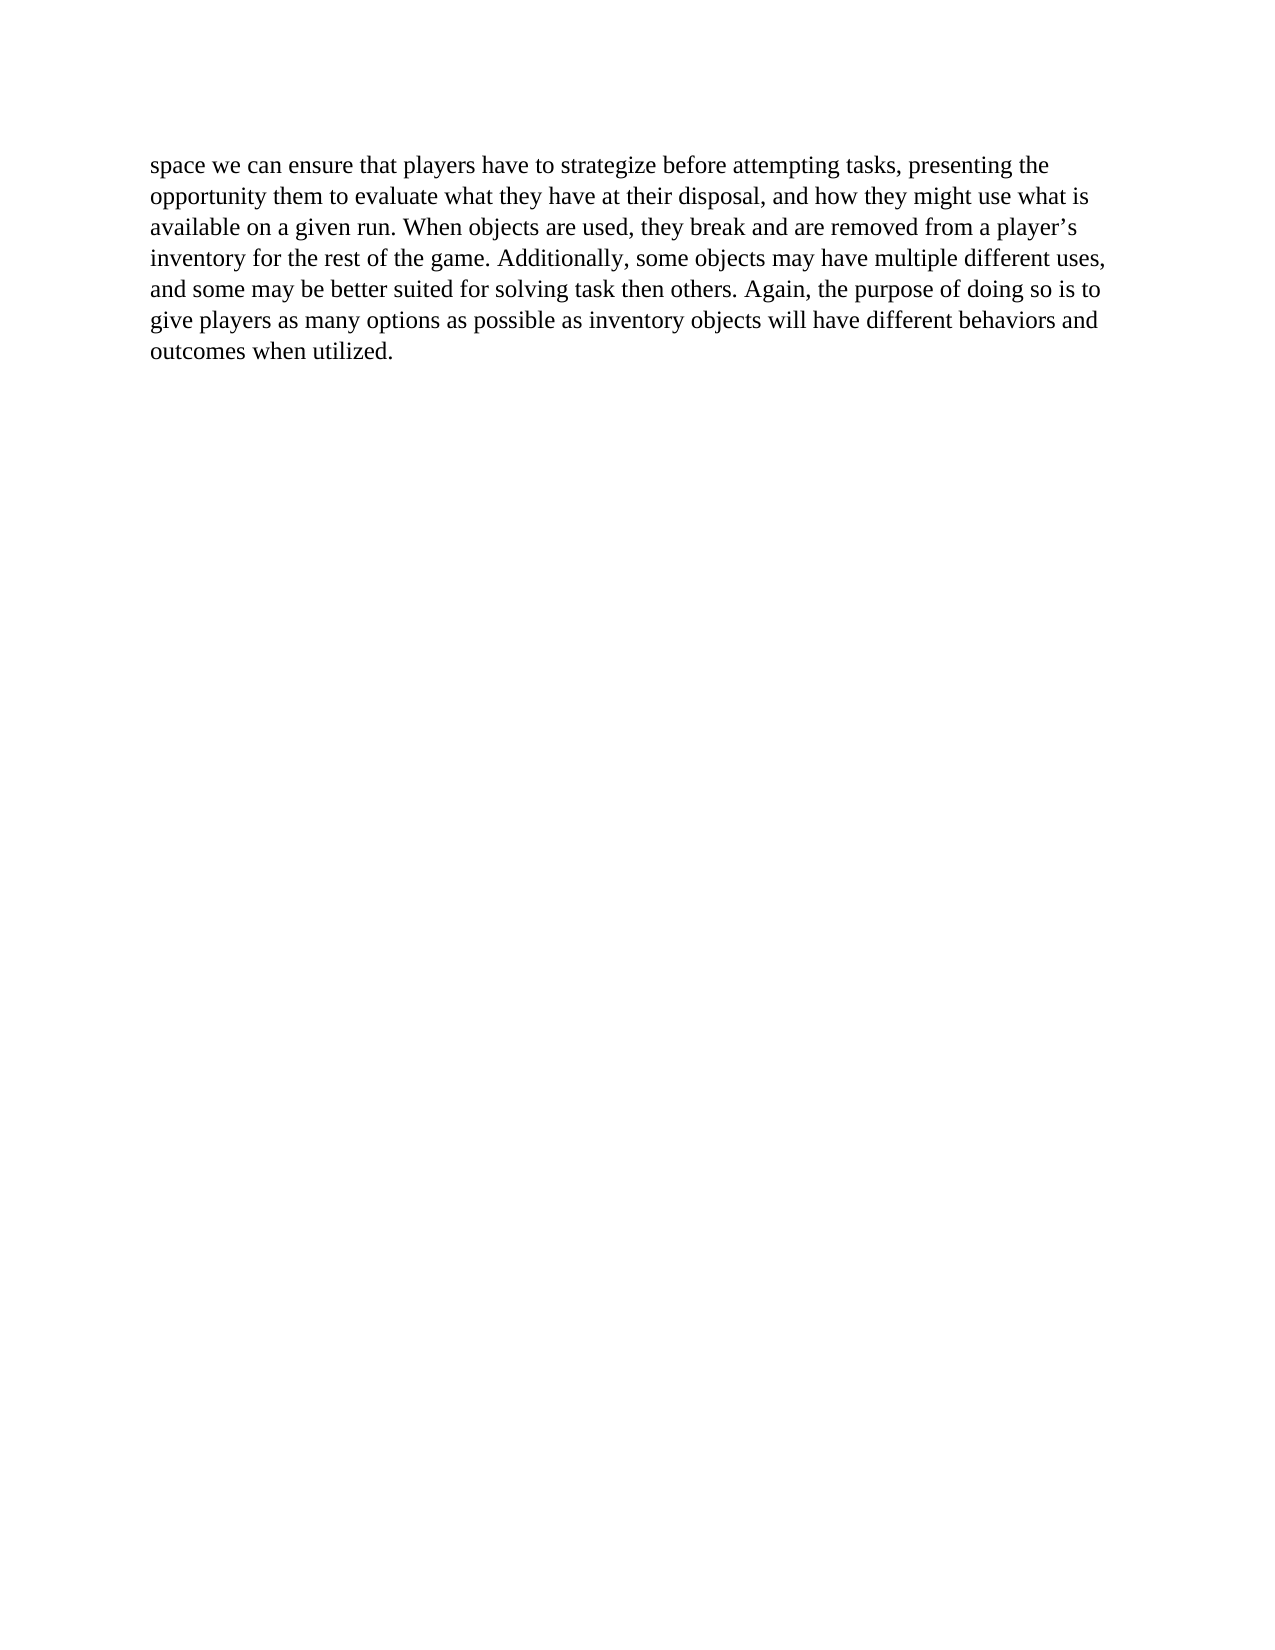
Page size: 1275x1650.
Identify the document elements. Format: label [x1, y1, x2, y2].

text [150, 150, 1125, 365]
